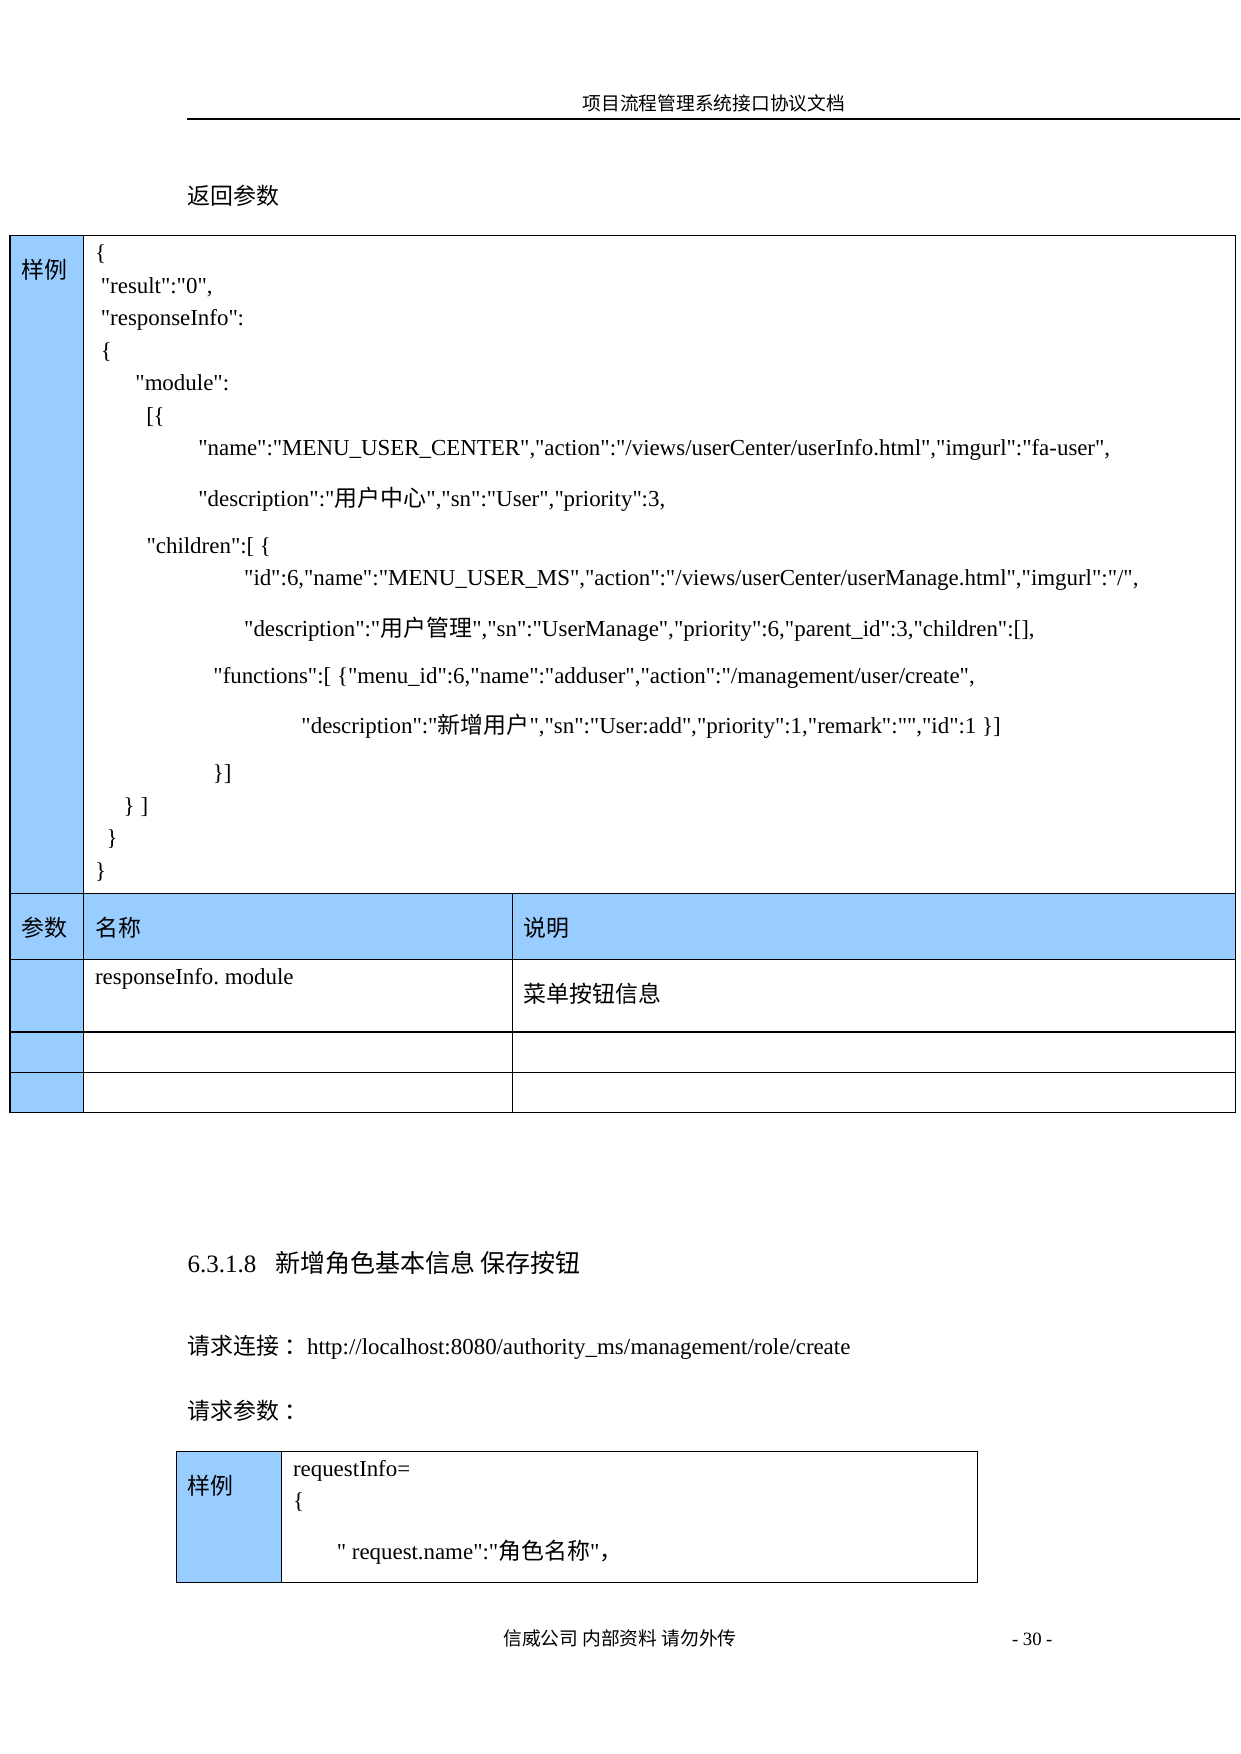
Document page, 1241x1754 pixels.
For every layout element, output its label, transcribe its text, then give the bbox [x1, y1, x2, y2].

text 请求参数 ： [187, 1377, 1240, 1442]
table_cell [11, 960, 83, 1031]
table_cell [513, 1073, 1235, 1112]
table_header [282, 1452, 977, 1582]
table_cell [513, 1033, 1235, 1072]
table_header 样例 [177, 1452, 281, 1582]
table_cell 名称 [84, 894, 512, 959]
table_cell responseInfo. module [84, 960, 512, 1031]
table_header { "result":"0", "responseInfo": { "module": [{ "name":"MENU_USER_CENTER","action":"/views/userCenter/userInfo.html","imgurl":"fa-user", "description":"用户中心","sn":"User","priority":3, "children":[ { "id":6,"name":"MENU_USER_MS","action":"/views/userCenter/userManage.html","imgurl":"/", "description":"用户管理","sn":"UserManage","priority":6,"parent_id":3,"children":[], "functions":[ {"menu_id":6,"name":"adduser","action":"/management/user/create", "description":"新增用户","sn":"User:add","priority":1,"remark":"","id":1 }] }] } ] } } [84, 236, 1235, 893]
table_cell 参数 [11, 894, 83, 959]
subtitle 新增角色基本信息 保存按钮 [187, 1229, 1240, 1294]
table_cell [11, 1033, 83, 1072]
text 请求连接 ：http://localhost:8080/authority_ms/management/role/create [187, 1312, 1240, 1377]
table_cell 菜单按钮信息 [513, 960, 1235, 1031]
table_cell [84, 1033, 512, 1072]
table_cell [11, 1073, 83, 1112]
table_cell [84, 1073, 512, 1112]
table_cell 说明 [513, 894, 1235, 959]
text 返回参数 [187, 162, 1240, 227]
table_header 样例 [11, 236, 83, 893]
